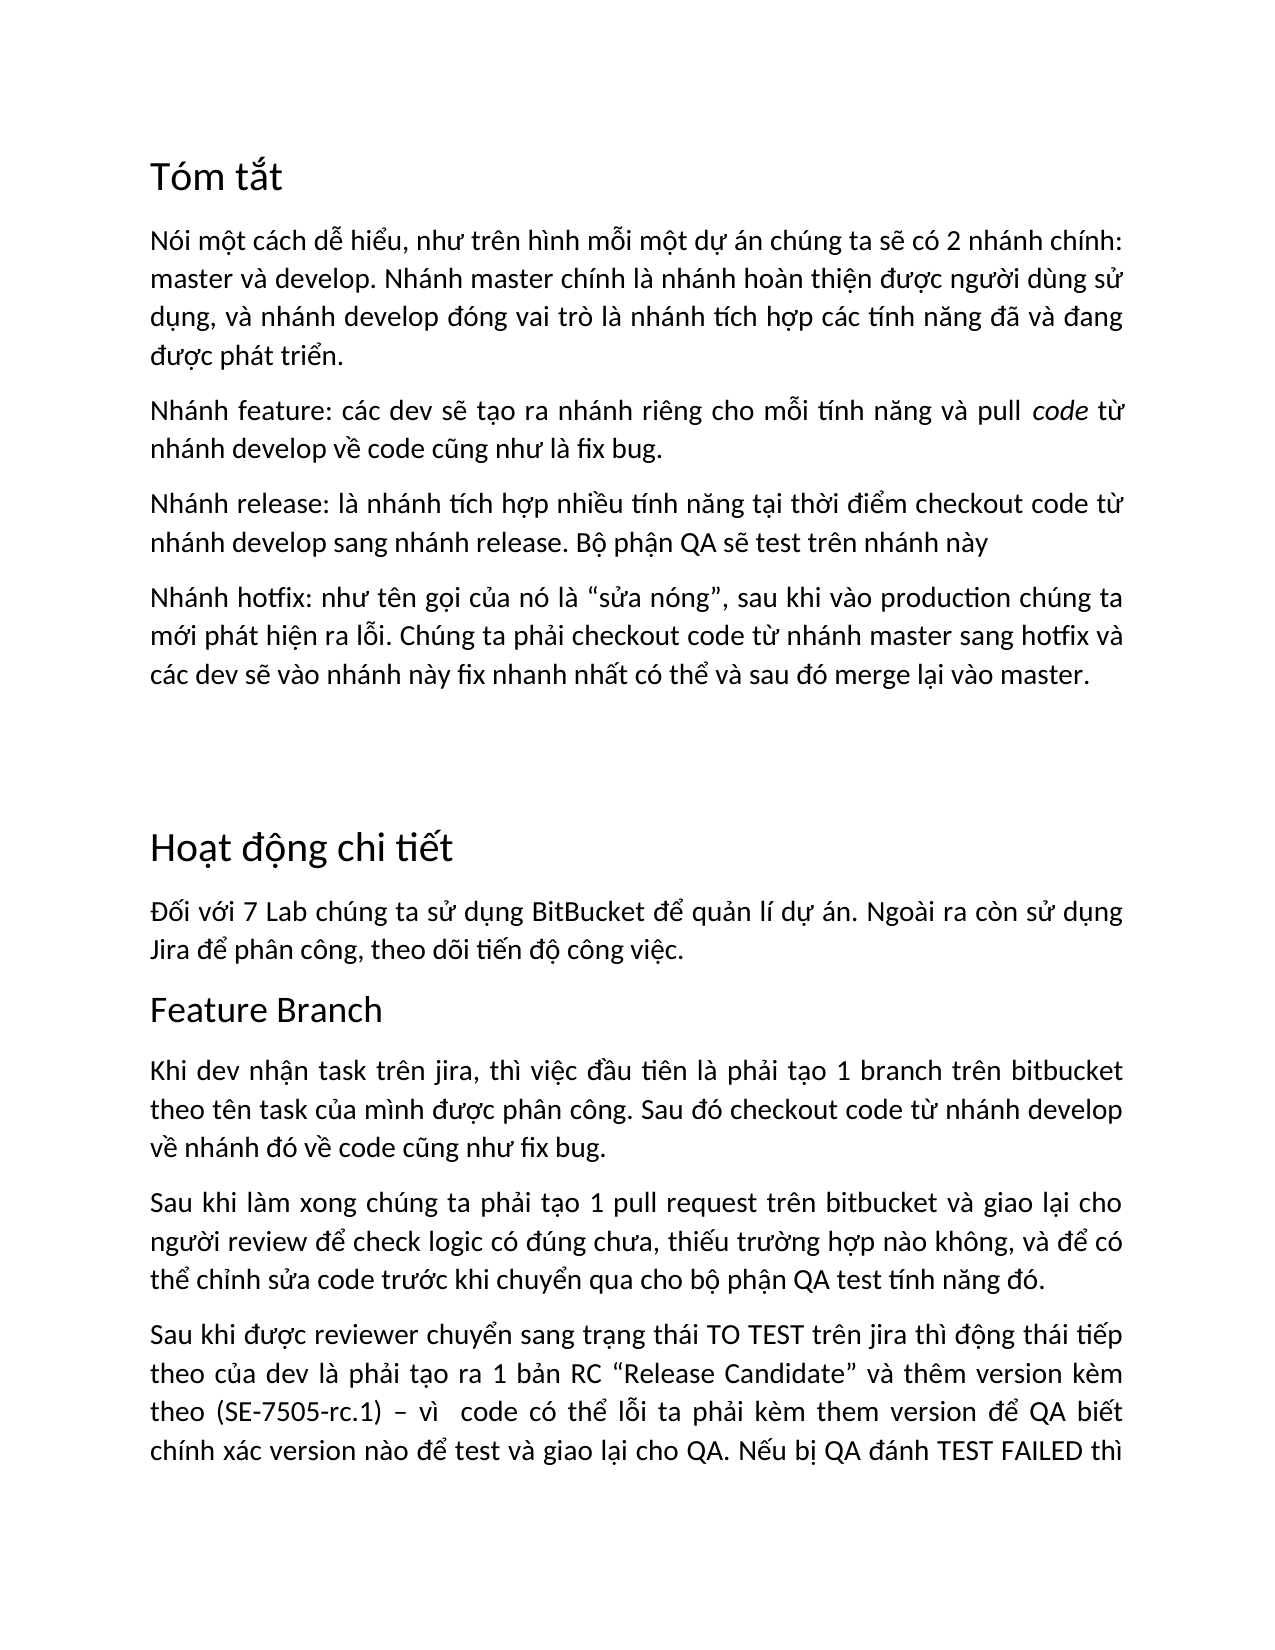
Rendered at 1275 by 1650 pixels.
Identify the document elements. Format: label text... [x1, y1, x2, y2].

text Đối với 7 Lab chúng ta sử dụng BitBucket để quản lí dự án. Ngoài ra còn sử dụng Jira để phân công, theo dõi tiến độ công việc. [150, 893, 1125, 967]
text Tóm tắt [150, 150, 1125, 201]
text Nói một cách dễ hiểu, như trên hình mỗi một dự án chúng ta sẽ có 2 nhánh chính: master và develop. Nhánh master chính là nhánh hoàn thiện được người dùng sử dụng, và nhánh develop đóng vai trò là nhánh tích hợp các tính năng đã và đang được phát triển. [150, 222, 1125, 372]
text Sau khi làm xong chúng ta phải tạo 1 pull request trên bitbucket và giao lại cho người review để check logic có đúng chưa, thiếu trường hợp nào không, và để có thể chỉnh sửa code trước khi chuyển qua cho bộ phận QA test tính năng đó. [150, 1184, 1125, 1297]
text Hoạt động chi tiết [150, 821, 1125, 872]
text Feature Branch [150, 986, 1125, 1032]
text Nhánh release: là nhánh tích hợp nhiều tính năng tại thời điểm checkout code từ nhánh develop sang nhánh release. Bộ phận QA sẽ test trên nhánh này [150, 486, 1125, 559]
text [150, 1316, 1125, 1467]
text Khi dev nhận task trên jira, thì việc đầu tiên là phải tạo 1 branch trên bitbucket theo tên task của mình được phân công. Sau đó checkout code từ nhánh develop về nhánh đó về code cũng như fix bug. [150, 1052, 1125, 1165]
text Nhánh feature: các dev sẽ tạo ra nhánh riêng cho mỗi tính năng và pull code từ nhánh develop về code cũng như là fix bug. [150, 392, 1125, 466]
text Nhánh hotfix: như tên gọi của nó là “sửa nóng”, sau khi vào production chúng ta mới phát hiện ra lỗi. Chúng ta phải checkout code từ nhánh master sang hotfix và các dev sẽ vào nhánh này fix nhanh nhất có thể và sau đó merge lại vào master. [150, 579, 1125, 692]
